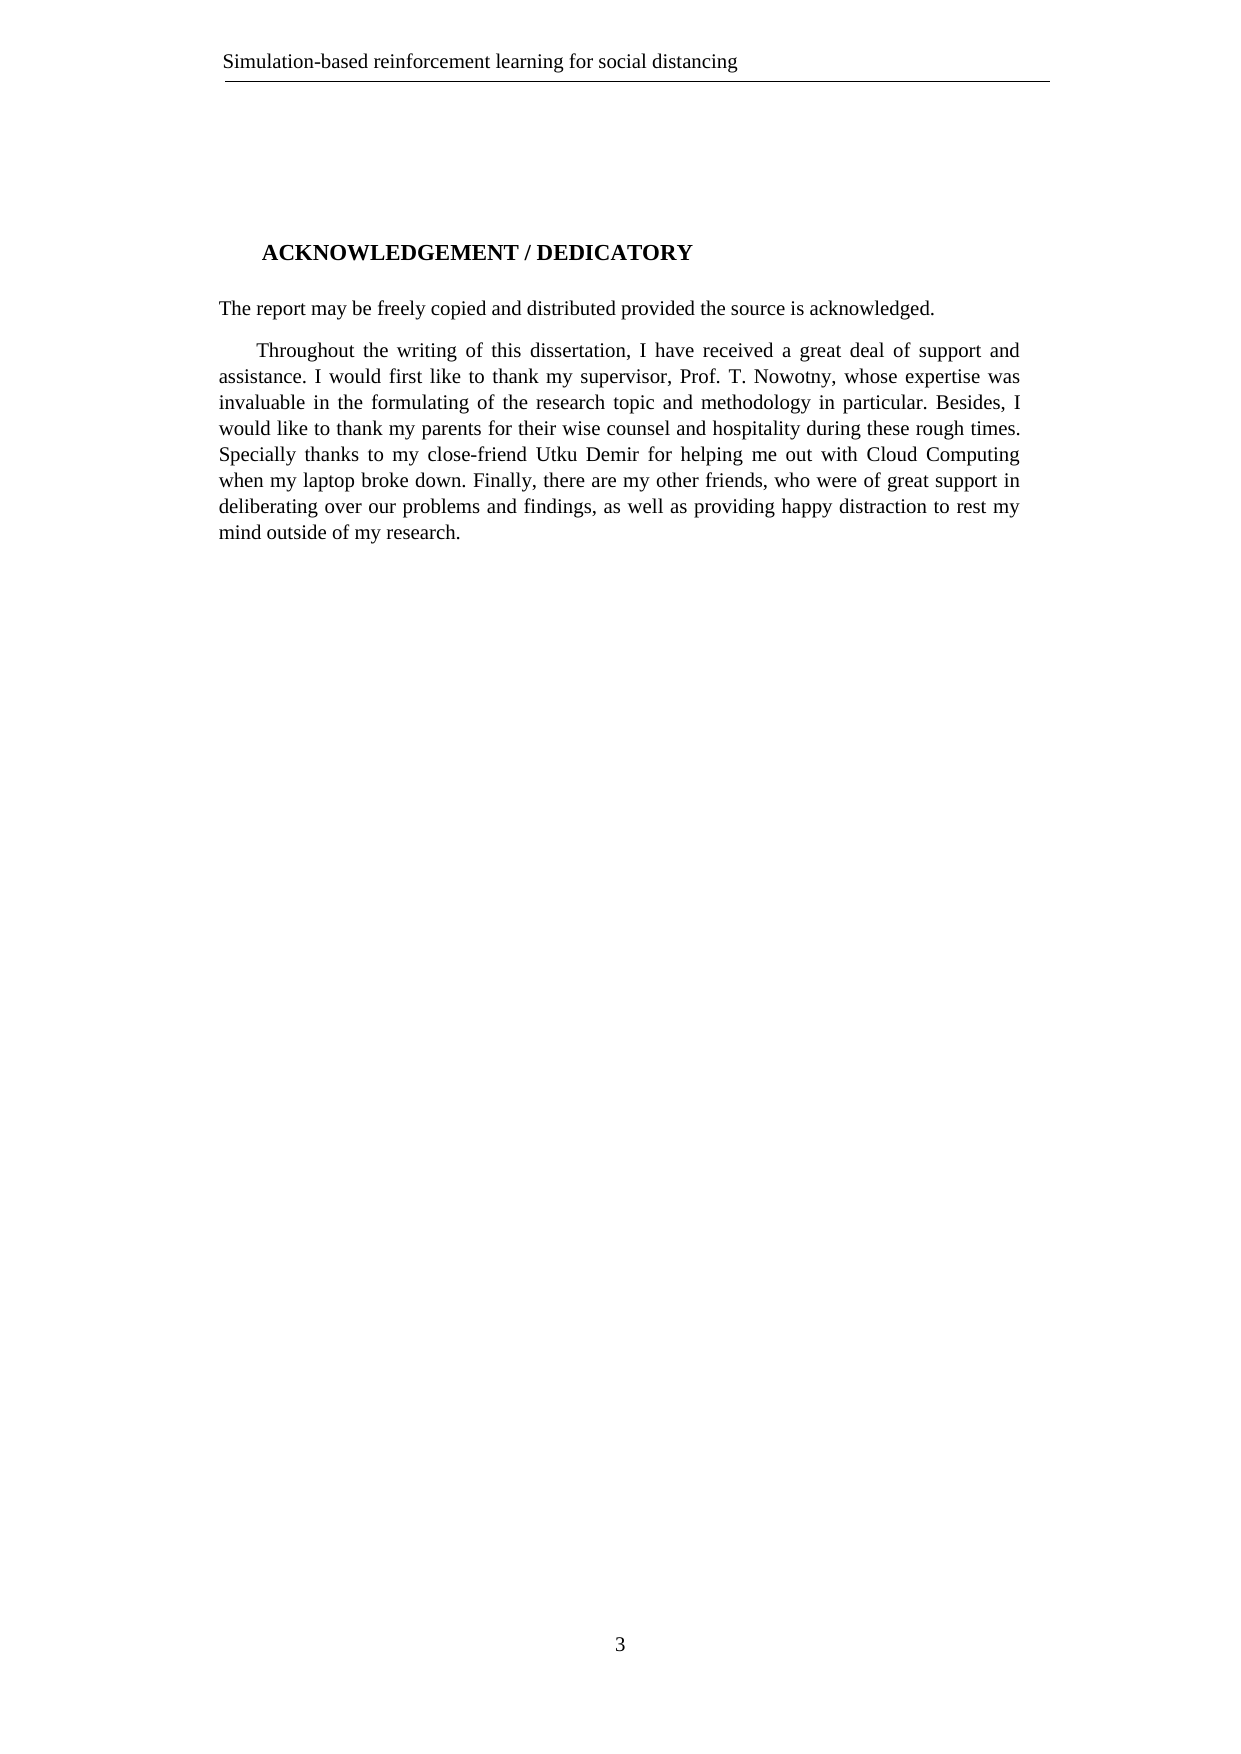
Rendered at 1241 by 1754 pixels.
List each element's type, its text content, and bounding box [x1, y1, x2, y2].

subtitle ACKNOWLEDGEMENT / DEDICATORY [256, 239, 1022, 266]
text Throughout the writing of this dissertation, I have received a great deal of support and assistance. I would first like to thank my supervisor, Prof. T. Nowotny, whose expertise was invaluable in the formulating of the research topic and methodology in particular. Besides, I would like to thank my parents for their wise counsel and hospitality during these rough times. Specially thanks to my close-friend Utku Demir for helping me out with Cloud Computing when my laptop broke down. Finally, there are my other friends, who were of great support in deliberating over our problems and findings, as well as providing happy distraction to rest my mind outside of my research. [218, 338, 1022, 544]
text The report may be freely copied and distributed provided the source is acknowledged. [218, 296, 1022, 319]
